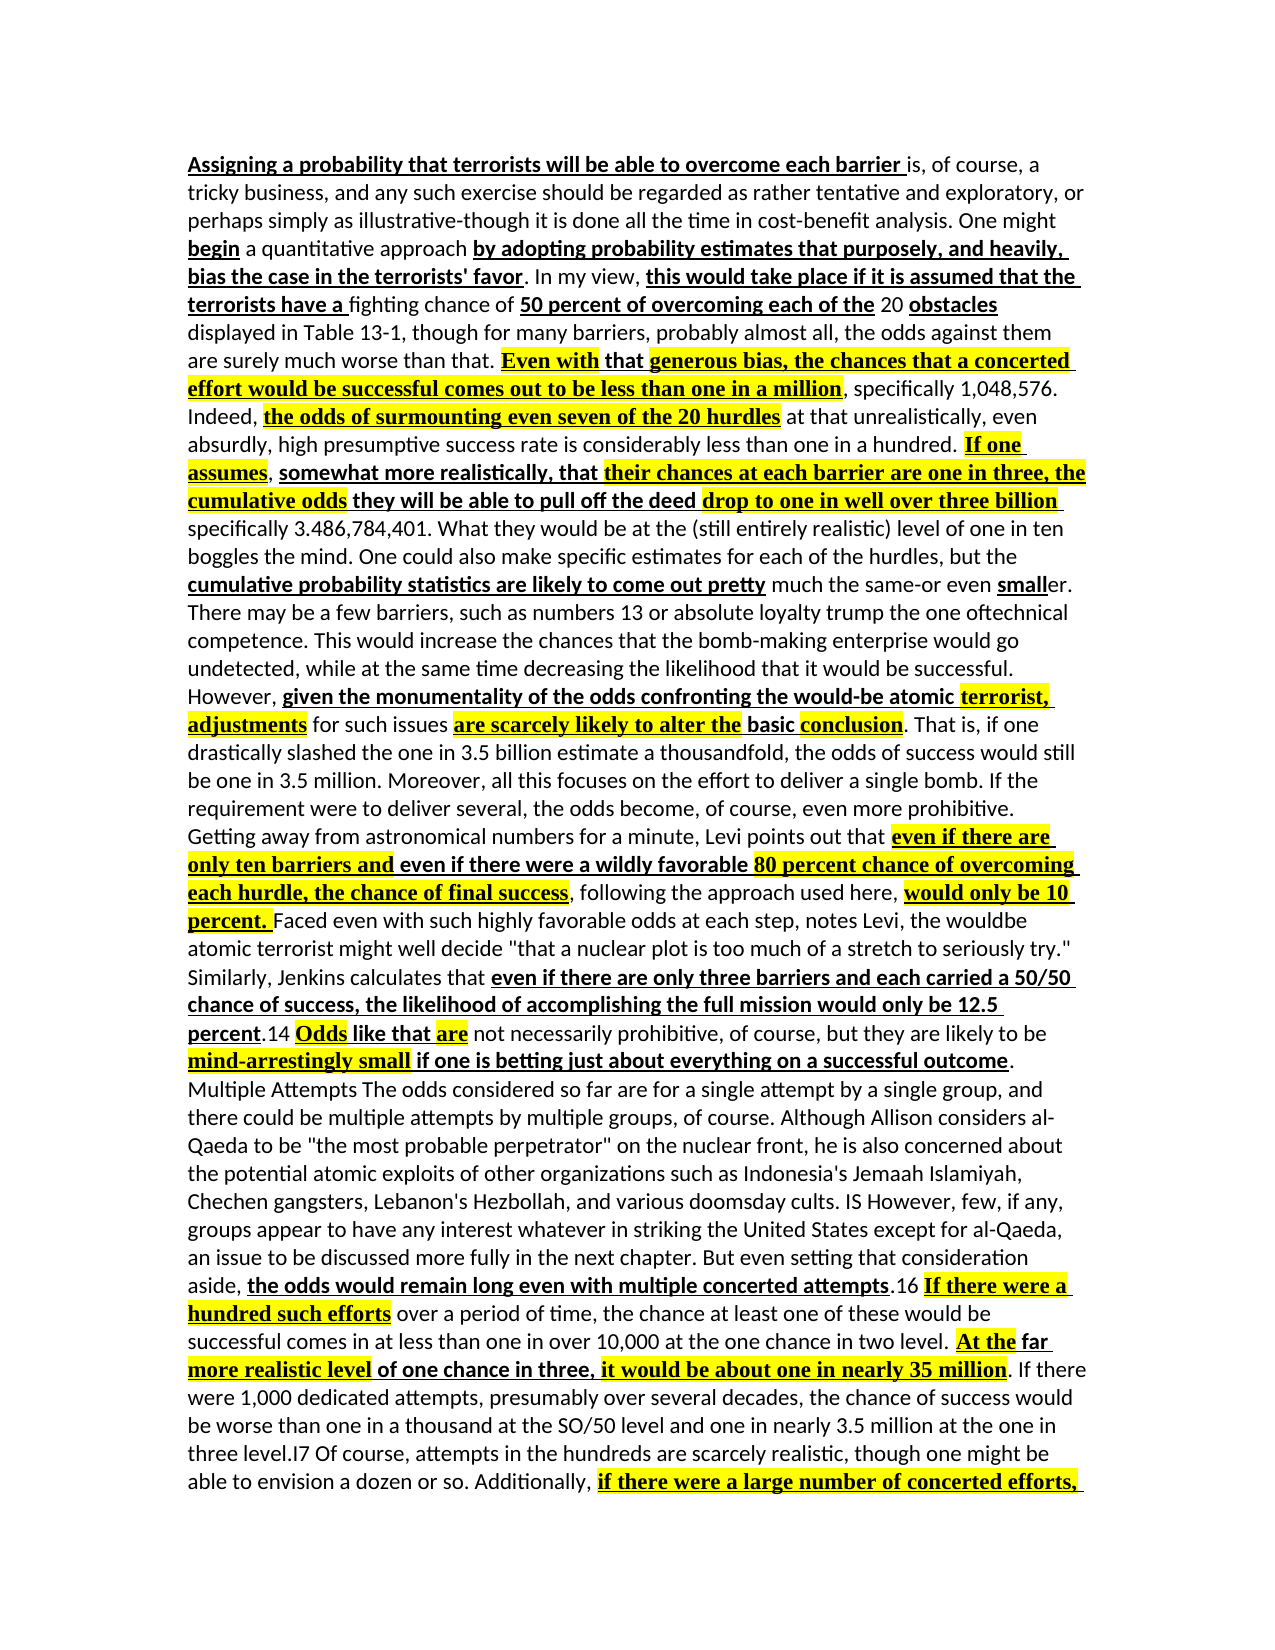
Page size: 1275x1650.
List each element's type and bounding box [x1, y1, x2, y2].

text [187, 150, 1087, 1495]
